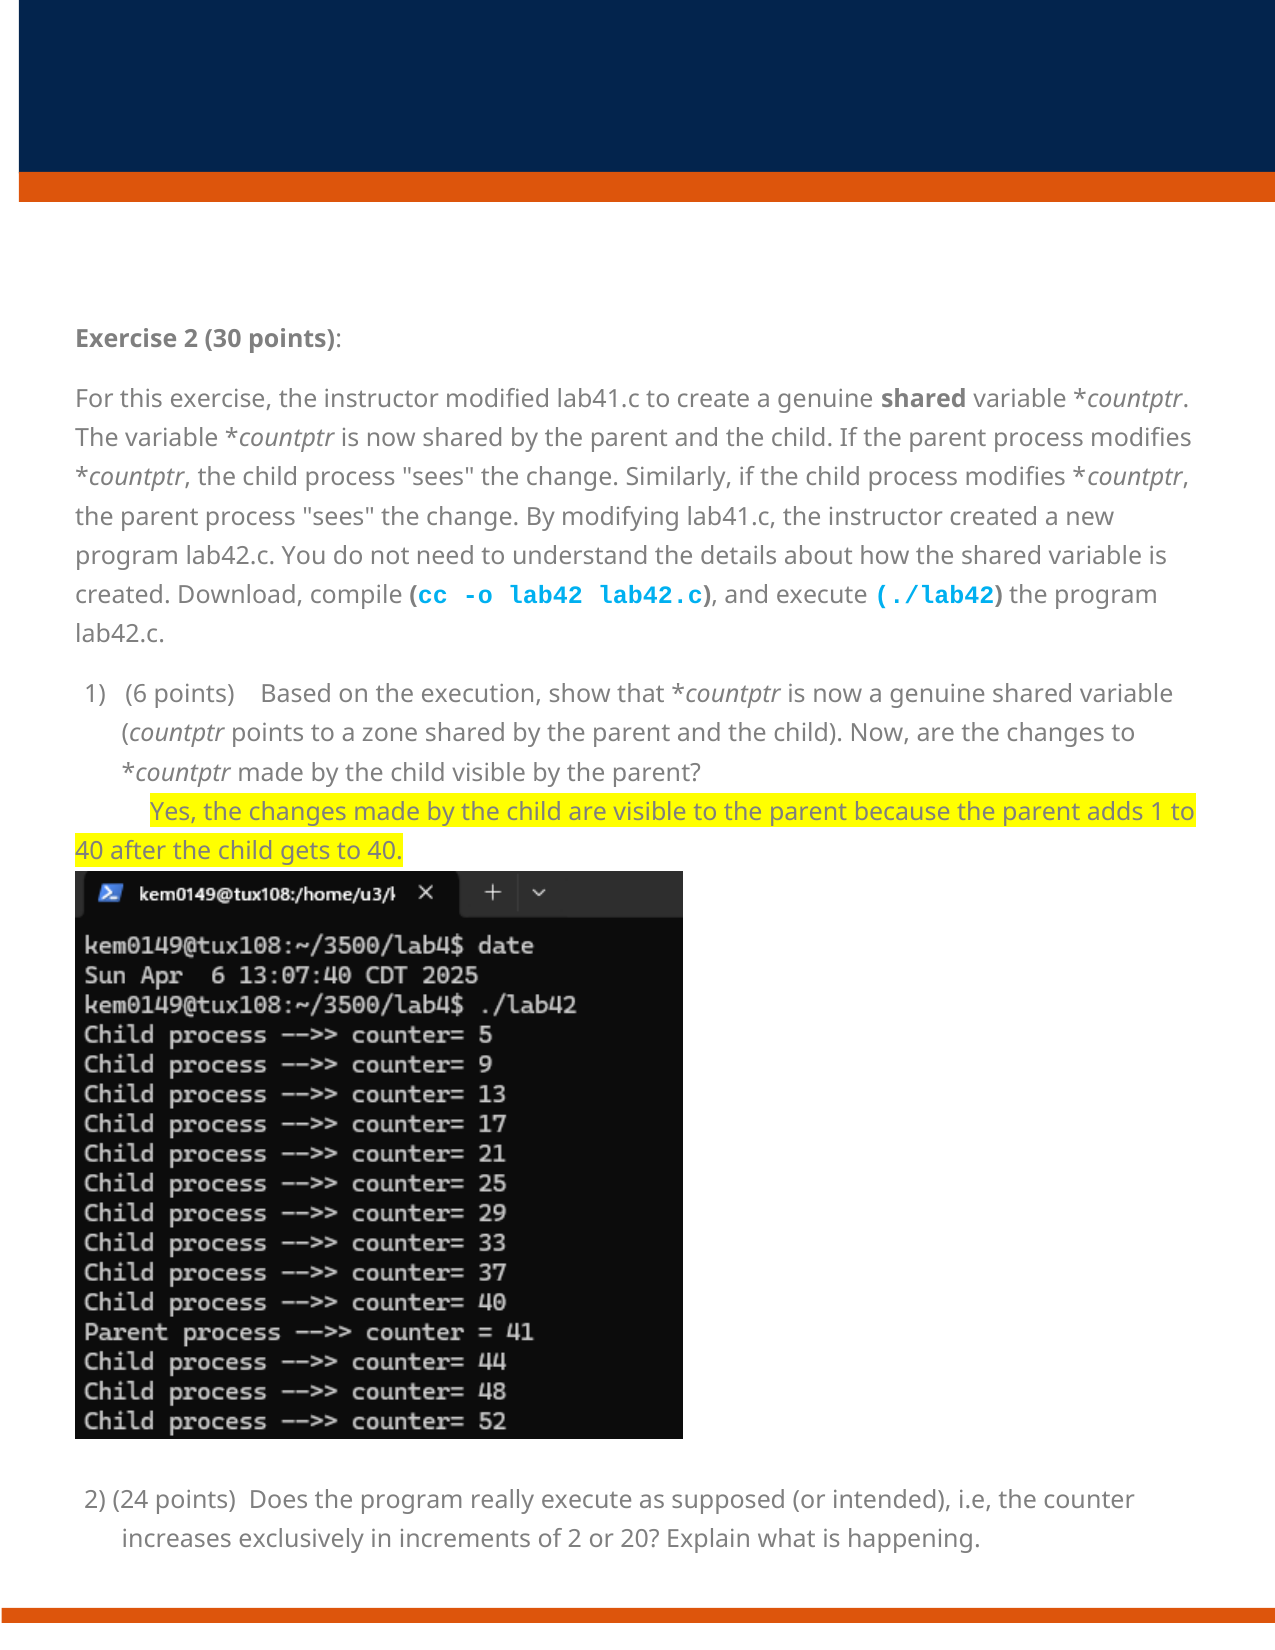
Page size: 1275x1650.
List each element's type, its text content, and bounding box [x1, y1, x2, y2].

text Exercise 2 (30 points): [75, 321, 1200, 355]
text 2) (24 points) Does the program really execute as supposed (or intended), i.e, the counter increases exclusively in increments of 2 or 20? Explain what is happening. [84, 1482, 1200, 1555]
text Yes, the changes made by the child are visible to the parent because the parent adds 1 to 40 after the child gets to 40. [75, 793, 1200, 867]
text 1) (6 points) Based on the execution, show that *countptr is now a genuine shared variable (countptr points to a zone shared by the parent and the child). Now, are the changes to *countptr made by the child visible by the parent? [84, 676, 1200, 788]
text For this exercise, the instructor modified lab41.c to create a genuine shared variable *countptr. The variable *countptr is now shared by the parent and the child. If the parent process modifies *countptr, the child process "sees" the change. Similarly, if the child process modifies *countptr, the parent process "sees" the change. By modifying lab41.c, the instructor created a new program lab42.c. You do not need to understand the details about how the shared variable is created. Download, compile (cc -o lab42 lab42.c), and execute (./lab42) the program lab42.c. [75, 381, 1200, 650]
picture [75, 871, 683, 1439]
